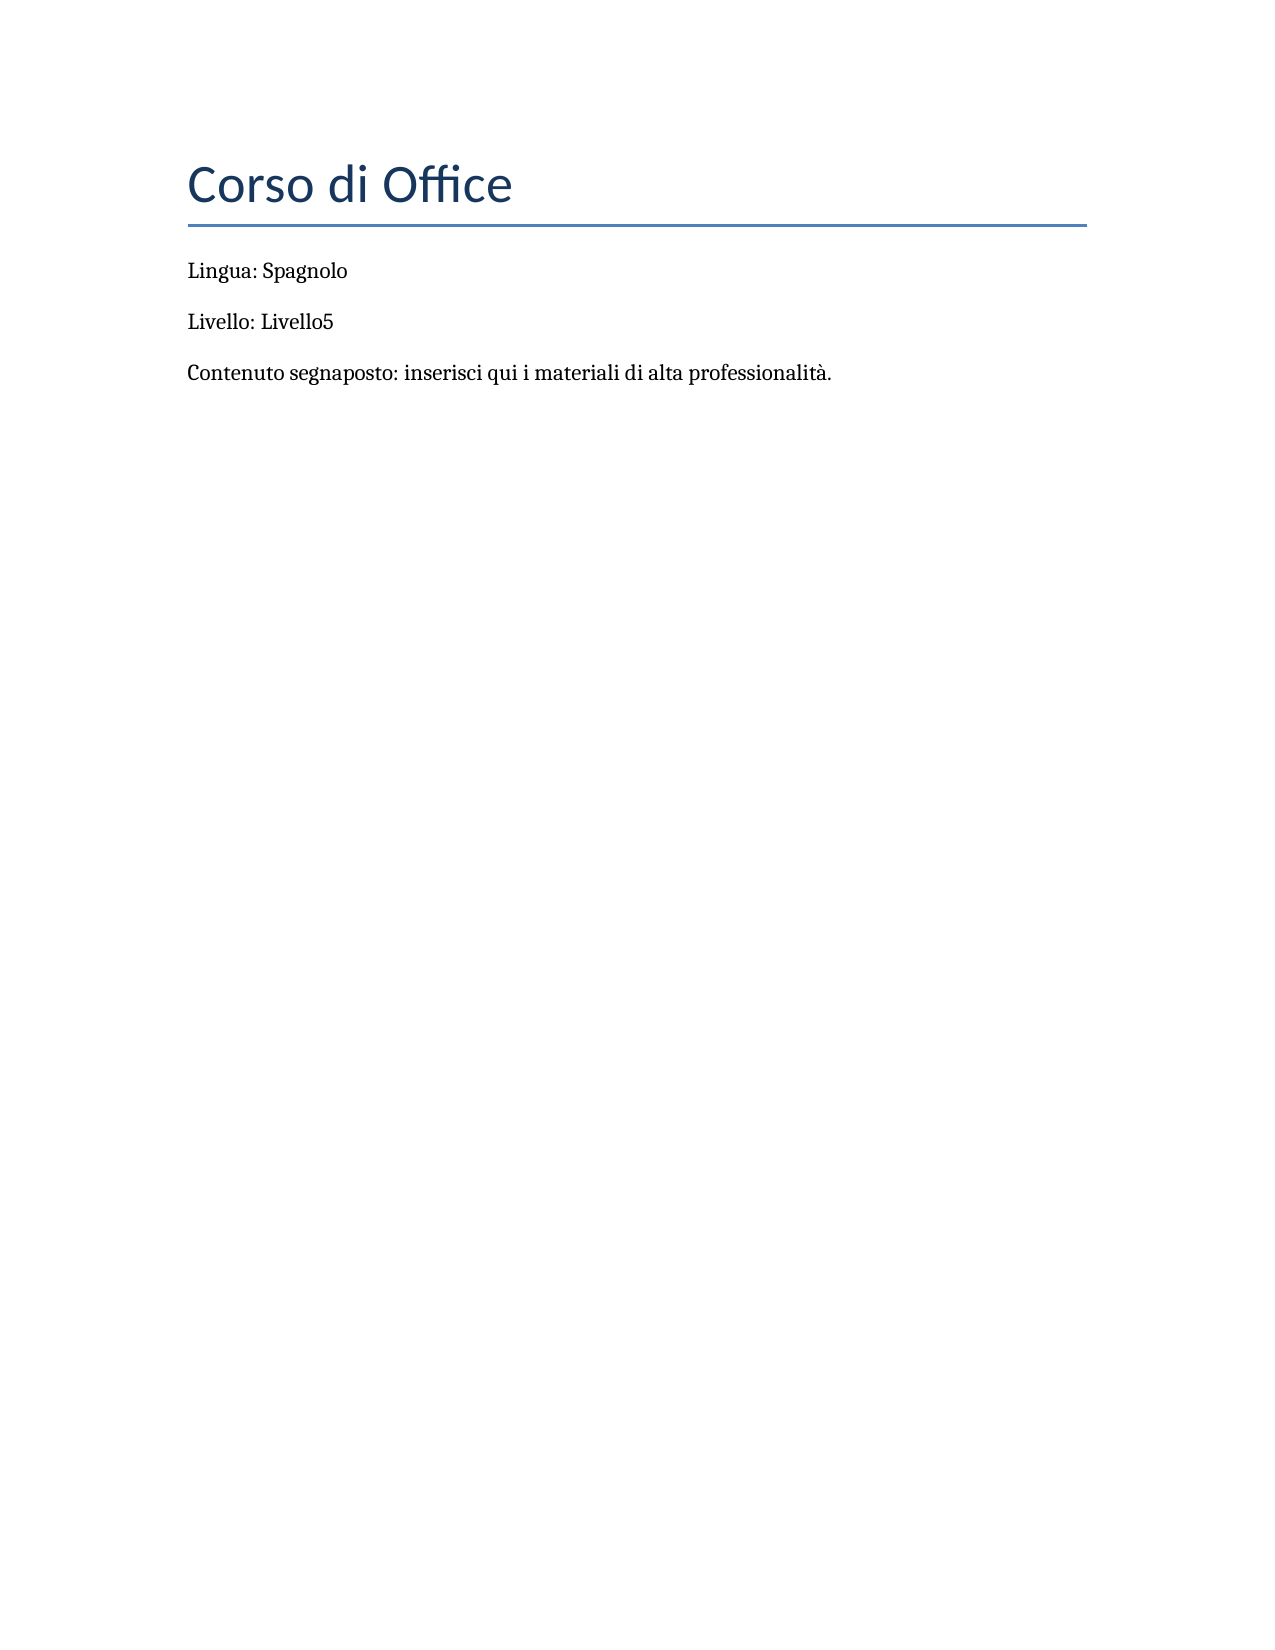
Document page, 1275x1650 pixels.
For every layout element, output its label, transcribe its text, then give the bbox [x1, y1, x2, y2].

text Livello: Livello5 [187, 309, 1087, 335]
title Corso di Office [187, 150, 1087, 227]
text Lingua: Spagnolo [187, 258, 1087, 284]
text Contenuto segnaposto: inserisci qui i materiali di alta professionalità. [187, 360, 1087, 386]
